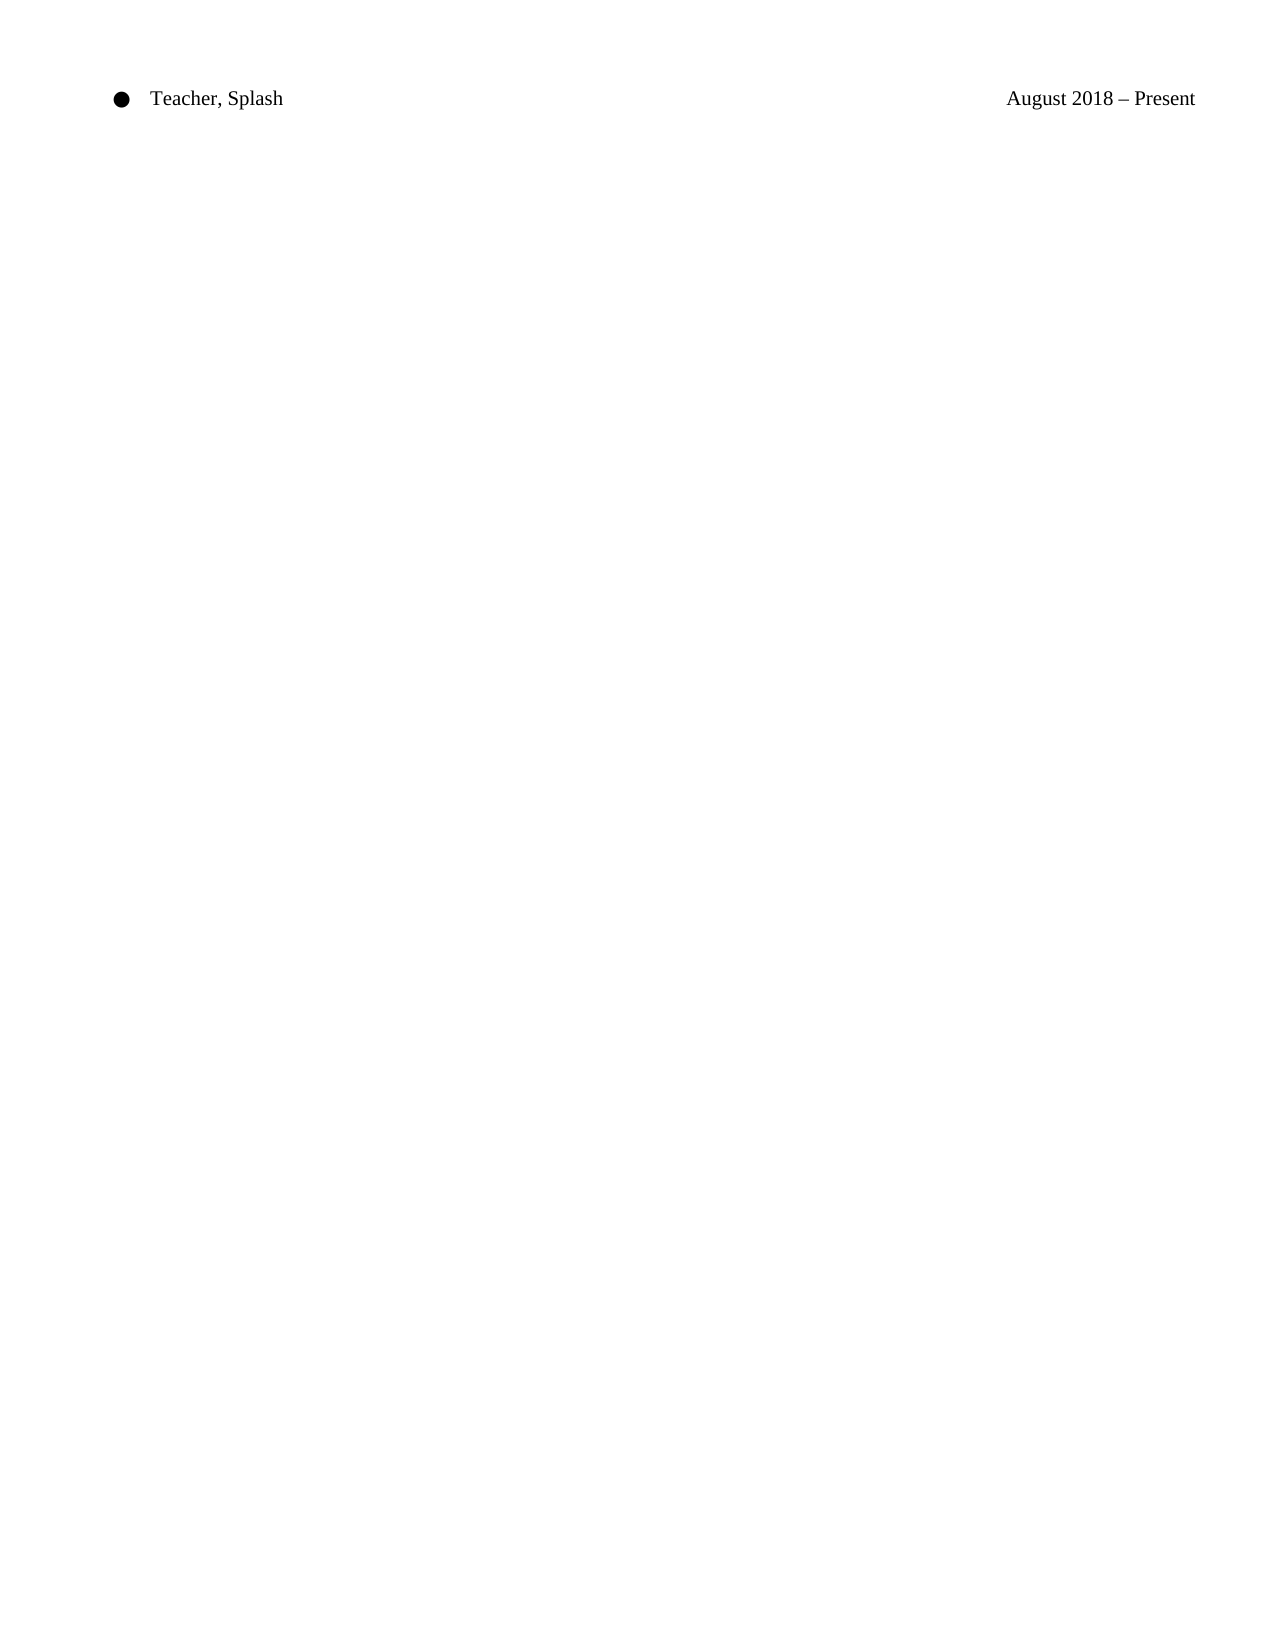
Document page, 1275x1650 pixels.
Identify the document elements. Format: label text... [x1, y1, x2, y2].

list Teacher, Splash August 2018 – Present [112, 75, 1200, 118]
